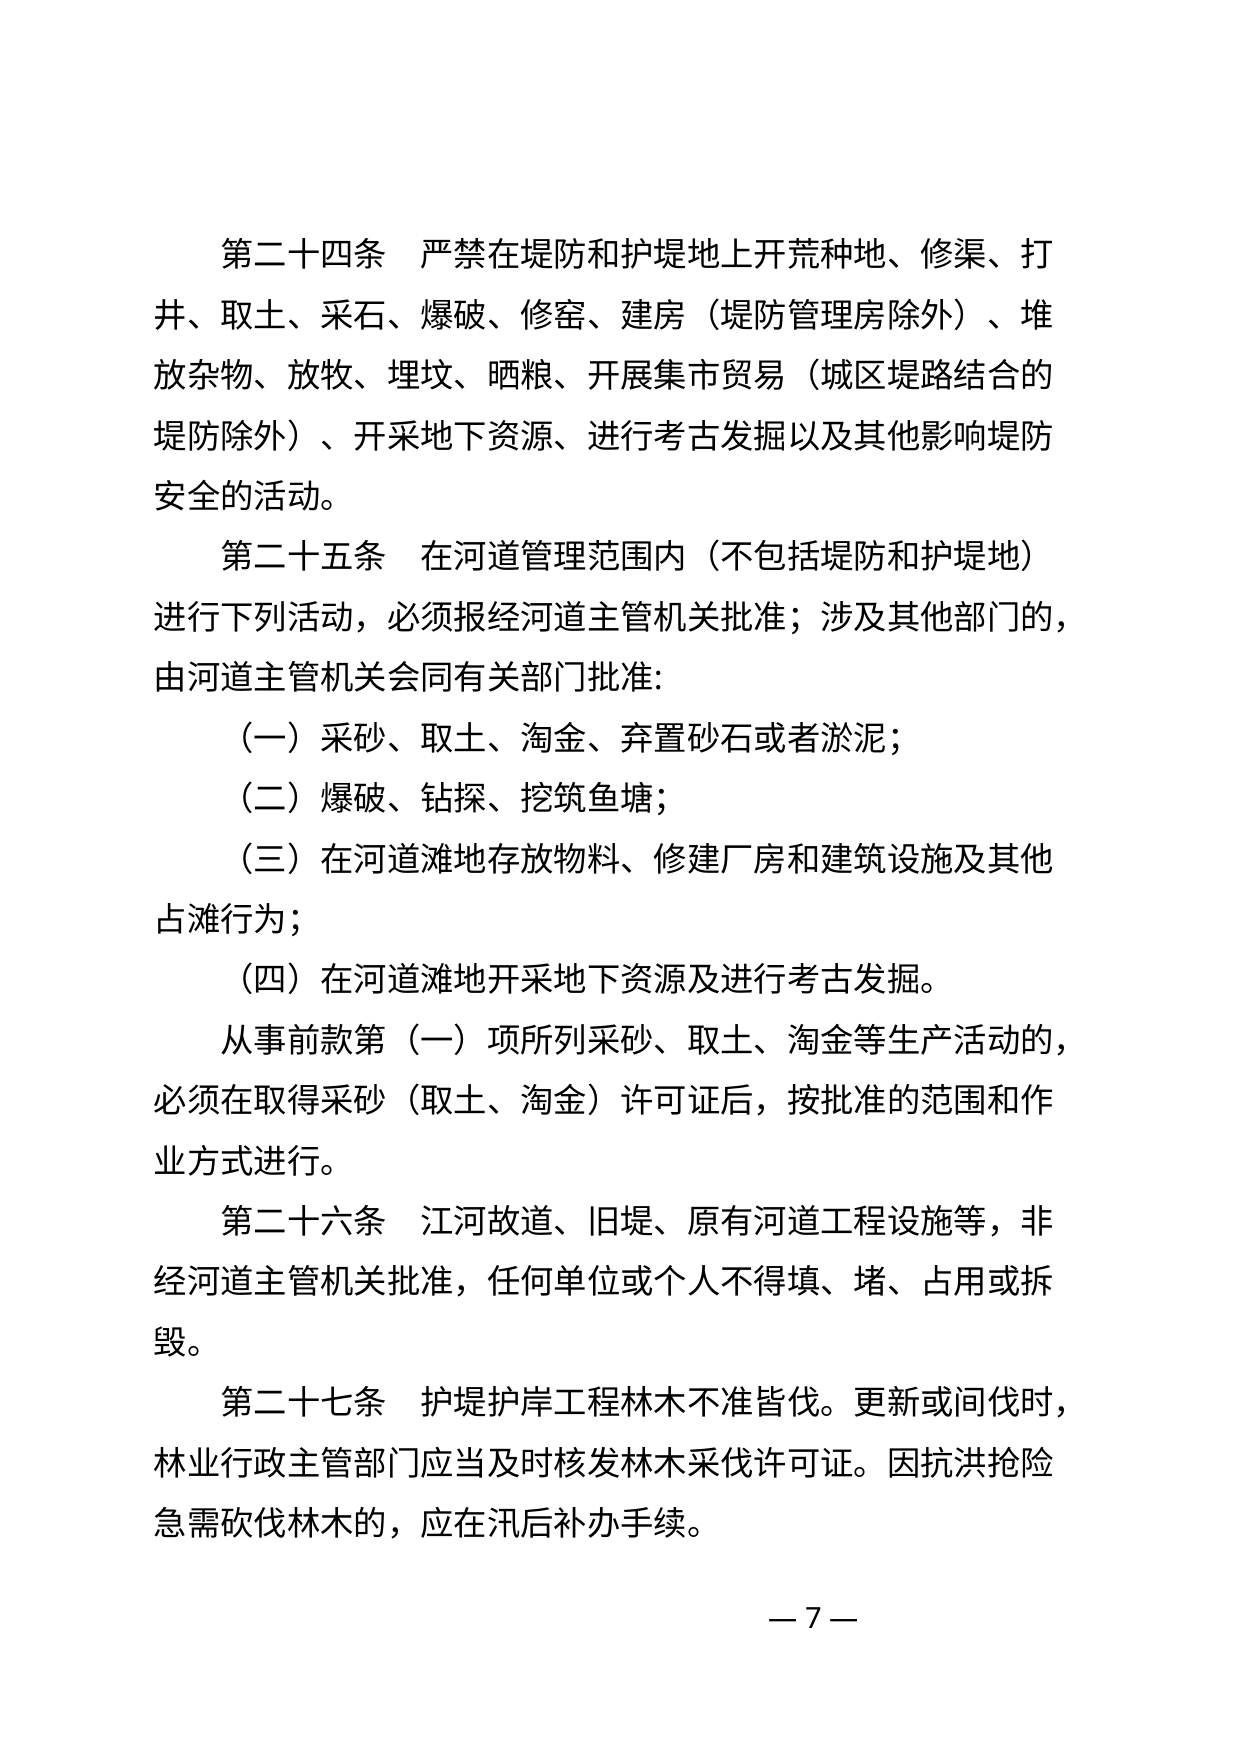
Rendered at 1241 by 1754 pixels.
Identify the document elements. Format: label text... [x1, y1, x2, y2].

text （一）采砂、取土、淘金、弃置砂石或者淤泥； [153, 702, 1087, 762]
text 第二十四条 严禁在堤防和护堤地上开荒种地、修渠、打井、取土、采石、爆破、修窑、建房（堤防管理房除外）、堆放杂物、放牧、埋坟、晒粮、开展集市贸易（城区堤路结合的堤防除外）、开采地下资源、进行考古发掘以及其他影响堤防安全的活动。 [153, 218, 1087, 521]
text 从事前款第（一）项所列采砂、取土、淘金等生产活动的，必须在取得采砂（取土、淘金）许可证后，按批准的范围和作业方式进行。 [153, 1004, 1087, 1185]
text （二）爆破、钻探、挖筑鱼塘； [153, 762, 1087, 823]
text （四）在河道滩地开采地下资源及进行考古发掘。 [153, 943, 1087, 1004]
text 第二十六条 江河故道、旧堤、原有河道工程设施等，非经河道主管机关批准，任何单位或个人不得填、堵、占用或拆毁。 [153, 1185, 1087, 1366]
text 第二十五条 在河道管理范围内（不包括堤防和护堤地）进行下列活动，必须报经河道主管机关批准；涉及其他部门的，由河道主管机关会同有关部门批准: [153, 521, 1087, 702]
text （三）在河道滩地存放物料、修建厂房和建筑设施及其他占滩行为； [153, 823, 1087, 943]
text 第二十七条 护堤护岸工程林木不准皆伐。更新或间伐时，林业行政主管部门应当及时核发林木采伐许可证。因抗洪抢险急需砍伐林木的，应在汛后补办手续。 [153, 1366, 1087, 1548]
